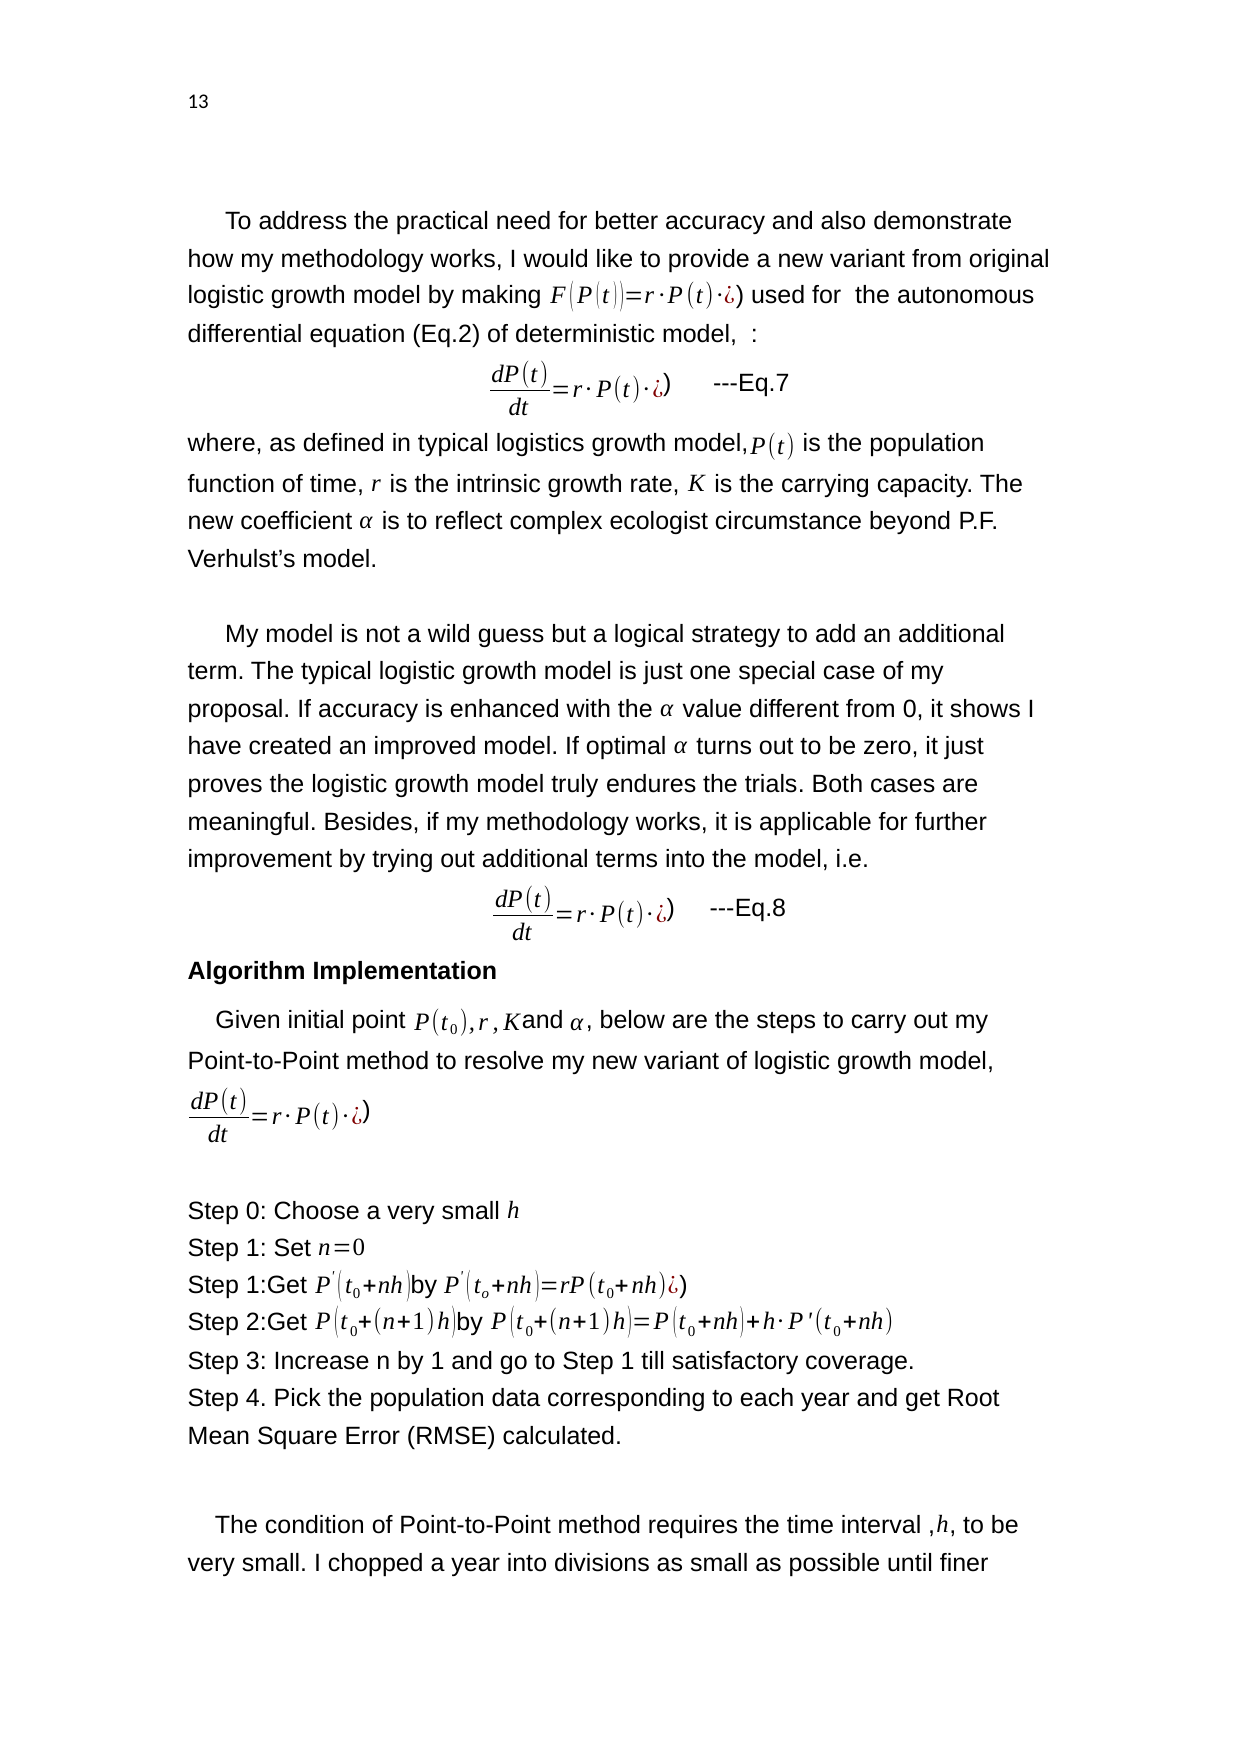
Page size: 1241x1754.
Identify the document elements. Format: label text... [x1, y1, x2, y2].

text Step 4. Pick the population data corresponding to each year and get Root Mean Square Error (RMSE) calculated. [187, 1379, 1053, 1454]
text Given initial point and , below are the steps to carry out my Point-to-Point method to resolve my new variant of logistic growth model, ) [187, 1004, 1053, 1154]
text Step 1:Get by ) [187, 1266, 1053, 1304]
text ) ---Eq.7 [187, 352, 1053, 427]
text Algorithm Implementation [187, 952, 1053, 989]
text Step 3: Increase n by 1 and go to Step 1 till satisfactory coverage. [187, 1341, 1053, 1379]
text where, as defined in typical logistics growth model, is the population function of time, is the intrinsic growth rate, is the carrying capacity. The new coefficient is to reflect complex ecologist circumstance beyond P.F. Verhulst’s model. [187, 427, 1053, 577]
text Step 1: Set [187, 1229, 1053, 1266]
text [187, 1506, 1053, 1581]
text Step 0: Choose a very small [187, 1191, 1053, 1229]
text ) ---Eq.8 [187, 877, 1053, 952]
text My model is not a wild guess but a logical strategy to add an additional term. The typical logistic growth model is just one special case of my proposal. If accuracy is enhanced with the value different from 0, it shows I have created an improved model. If optimal turns out to be zero, it just proves the logistic growth model truly endures the trials. Both cases are meaningful. Besides, if my methodology works, it is applicable for further improvement by trying out additional terms into the model, i.e. [187, 614, 1053, 877]
text To address the practical need for better accuracy and also demonstrate how my methodology works, I would like to provide a new variant from original logistic growth model by making ) used for the autonomous differential equation (Eq.2) of deterministic model, : [187, 202, 1053, 352]
text Step 2:Get by [187, 1304, 1053, 1341]
